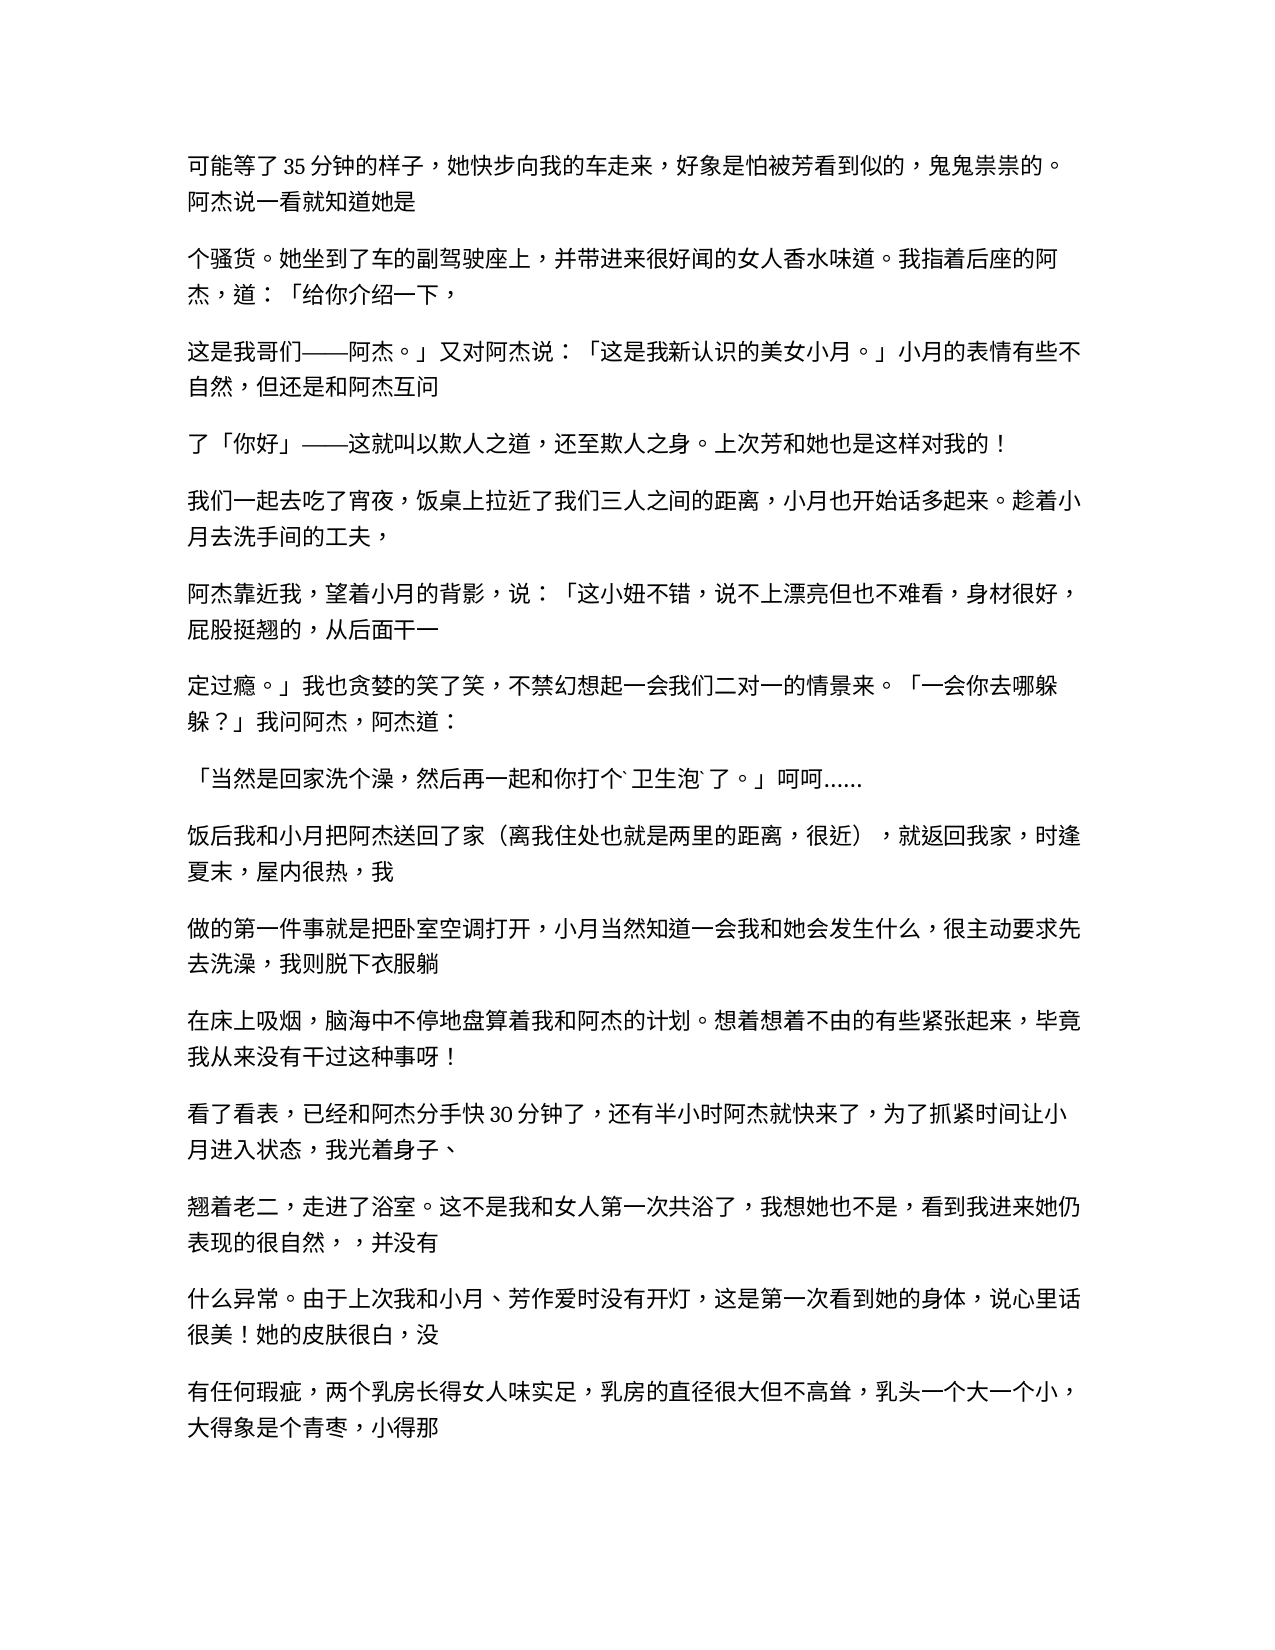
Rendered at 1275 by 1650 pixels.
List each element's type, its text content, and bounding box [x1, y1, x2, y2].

text 翘着老二，走进了浴室。这不是我和女人第一次共浴了，我想她也不是，看到我进来她仍表现的很自然，，并没有 [187, 1191, 1087, 1258]
text 什么异常。由于上次我和小月、芳作爱时没有开灯，这是第一次看到她的身体，说心里话很美！她的皮肤很白，没 [187, 1283, 1087, 1351]
text 饭后我和小月把阿杰送回了家（离我住处也就是两里的距离，很近），就返回我家，时逢夏末，屋内很热，我 [187, 820, 1087, 887]
text 阿杰靠近我，望着小月的背影，说：「这小妞不错，说不上漂亮但也不难看，身材很好，屁股挺翘的，从后面干一 [187, 578, 1087, 645]
text 在床上吸烟，脑海中不停地盘算着我和阿杰的计划。想着想着不由的有些紧张起来，毕竟我从来没有干过这种事呀！ [187, 1005, 1087, 1072]
text 了「你好」——这就叫以欺人之道，还至欺人之身。上次芳和她也是这样对我的！ [187, 428, 1087, 459]
text 个骚货。她坐到了车的副驾驶座上，并带进来很好闻的女人香水味道。我指着后座的阿杰，道：「给你介绍一下， [187, 243, 1087, 310]
text 可能等了35分钟的样子，她快步向我的车走来，好象是怕被芳看到似的，鬼鬼祟祟的。阿杰说一看就知道她是 [187, 150, 1087, 217]
text 「当然是回家洗个澡，然后再一起和你打个` 卫生泡` 了。」呵呵…… [187, 763, 1087, 794]
text 我们一起去吃了宵夜，饭桌上拉近了我们三人之间的距离，小月也开始话多起来。趁着小月去洗手间的工夫， [187, 485, 1087, 552]
text 看了看表，已经和阿杰分手快30分钟了，还有半小时阿杰就快来了，为了抓紧时间让小月进入状态，我光着身子、 [187, 1098, 1087, 1165]
text 定过瘾。」我也贪婪的笑了笑，不禁幻想起一会我们二对一的情景来。「一会你去哪躲躲？」我问阿杰，阿杰道： [187, 670, 1087, 737]
text 这是我哥们——阿杰。」又对阿杰说：「这是我新认识的美女小月。」小月的表情有些不自然，但还是和阿杰互问 [187, 335, 1087, 403]
text 有任何瑕疵，两个乳房长得女人味实足，乳房的直径很大但不高耸，乳头一个大一个小，大得象是个青枣，小得那 [187, 1376, 1087, 1443]
text 做的第一件事就是把卧室空调打开，小月当然知道一会我和她会发生什么，很主动要求先去洗澡，我则脱下衣服躺 [187, 912, 1087, 980]
